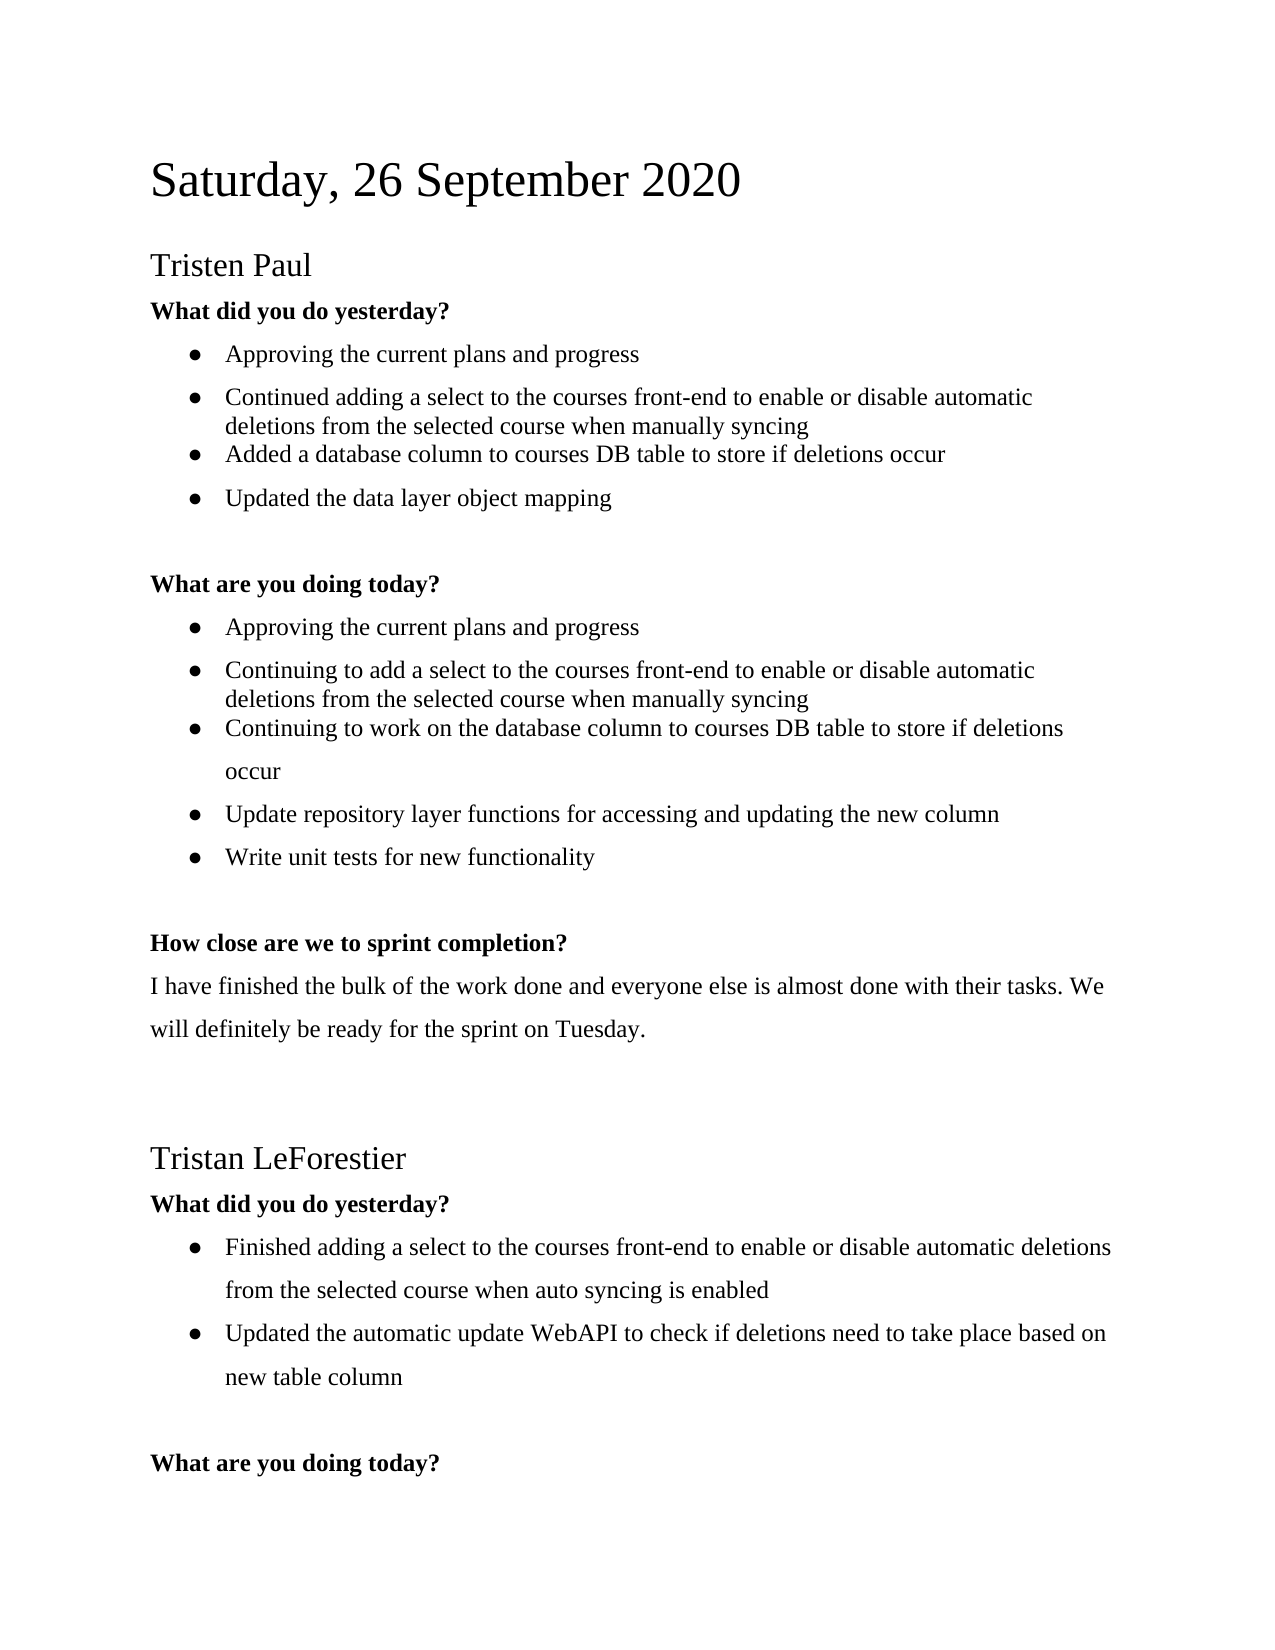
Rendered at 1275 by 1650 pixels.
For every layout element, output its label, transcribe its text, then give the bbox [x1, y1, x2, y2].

list Updated the data layer object mapping [187, 483, 1125, 511]
text How close are we to sprint completion? [150, 928, 1125, 957]
list Continued adding a select to the courses front-end to enable or disable automatic deletions from the selected course when manually syncing [187, 382, 1125, 439]
list Continuing to work on the database column to courses DB table to store if deletions occur [187, 713, 1125, 784]
text What did you do yesterday? [150, 1189, 1125, 1218]
list Finished adding a select to the courses front-end to enable or disable automatic deletions from the selected course when auto syncing is enabled [187, 1232, 1125, 1304]
list Write unit tests for new functionality [187, 842, 1125, 871]
subtitle Tristen Paul [150, 245, 1125, 283]
list Updated the automatic update WebAPI to check if deletions need to take place based on new table column [187, 1318, 1125, 1390]
list Update repository layer functions for accessing and updating the new column [187, 799, 1125, 828]
list Added a database column to courses DB table to store if deletions occur [187, 439, 1125, 468]
text What did you do yesterday? [150, 296, 1125, 324]
text What are you doing today? [150, 569, 1125, 598]
text I have finished the bulk of the work done and everyone else is almost done with their tasks. We will definitely be ready for the sprint on Tuesday. [150, 971, 1125, 1043]
text What are you doing today? [150, 1448, 1125, 1477]
list Continuing to add a select to the courses front-end to enable or disable automatic deletions from the selected course when manually syncing [187, 655, 1125, 713]
subtitle Saturday, 26 September 2020 [150, 150, 1125, 207]
list Approving the current plans and progress [187, 339, 1125, 368]
list Approving the current plans and progress [187, 612, 1125, 641]
subtitle Tristan LeForestier [150, 1138, 1125, 1177]
